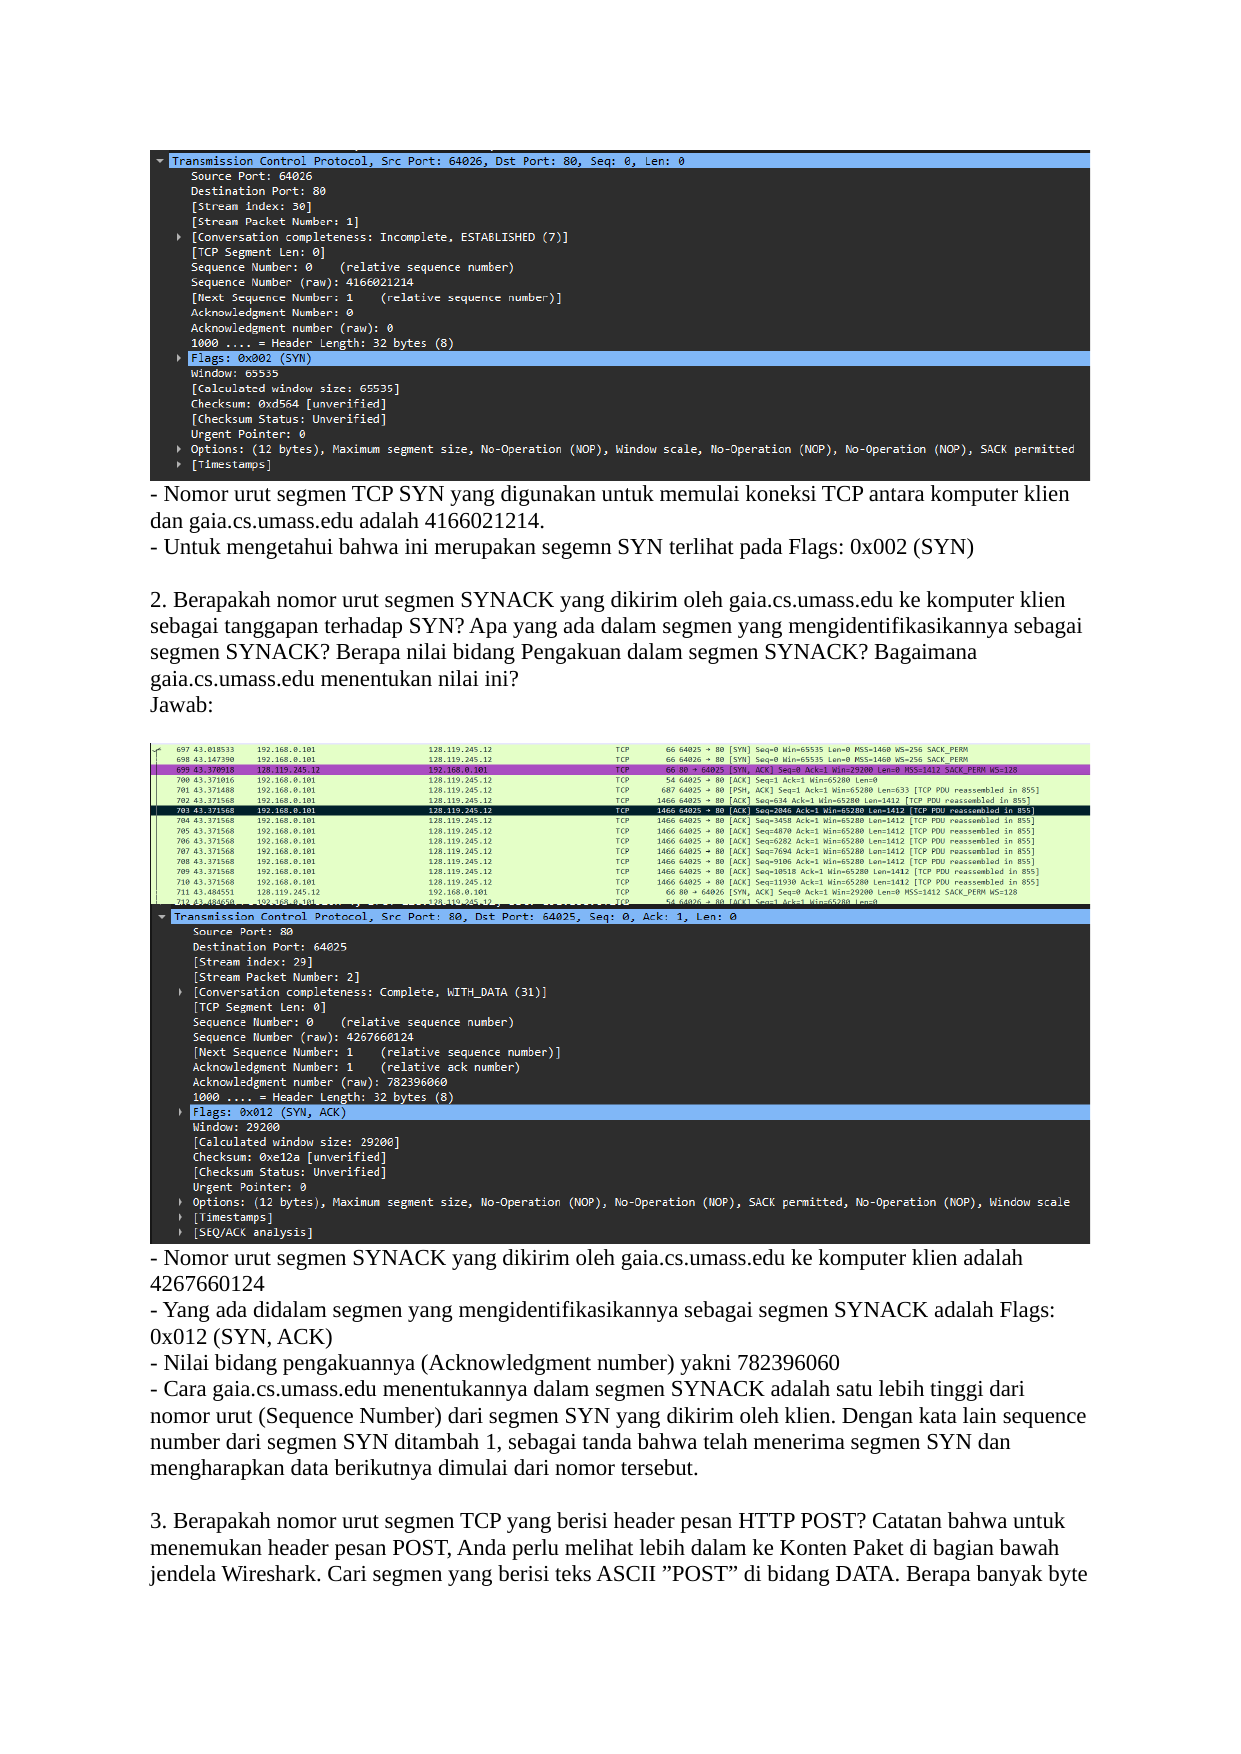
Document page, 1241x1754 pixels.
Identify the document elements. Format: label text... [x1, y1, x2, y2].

text Jawab: [150, 691, 1090, 717]
text - Nilai bidang pengakuannya (Acknowledgment number) yakni 782396060 [150, 1349, 1090, 1375]
text - Nomor urut segmen TCP SYN yang digunakan untuk memulai koneksi TCP antara komputer klien dan gaia.cs.umass.edu adalah 4166021214. [150, 481, 1090, 533]
text 2. Berapakah nomor urut segmen SYNACK yang dikirim oleh gaia.cs.umass.edu ke komputer klien sebagai tanggapan terhadap SYN? Apa yang ada dalam segmen yang mengidentifikasikannya sebagai segmen SYNACK? Berapa nilai bidang Pengakuan dalam segmen SYNACK? Bagaimana gaia.cs.umass.edu menentukan nilai ini? [150, 586, 1090, 691]
picture [150, 150, 1091, 481]
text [150, 1507, 1090, 1586]
text - Yang ada didalam segmen yang mengidentifikasikannya sebagai segmen SYNACK adalah Flags: 0x012 (SYN, ACK) [150, 1296, 1090, 1349]
picture [150, 743, 1091, 1244]
text - Nomor urut segmen SYNACK yang dikirim oleh gaia.cs.umass.edu ke komputer klien adalah 4267660124 [150, 1244, 1090, 1296]
text - Cara gaia.cs.umass.edu menentukannya dalam segmen SYNACK adalah satu lebih tinggi dari nomor urut (Sequence Number) dari segmen SYN yang dikirim oleh klien. Dengan kata lain sequence number dari segmen SYN ditambah 1, sebagai tanda bahwa telah menerima segmen SYN dan mengharapkan data berikutnya dimulai dari nomor tersebut. [150, 1375, 1090, 1481]
text - Untuk mengetahui bahwa ini merupakan segemn SYN terlihat pada Flags: 0x002 (SYN) [150, 533, 1090, 559]
